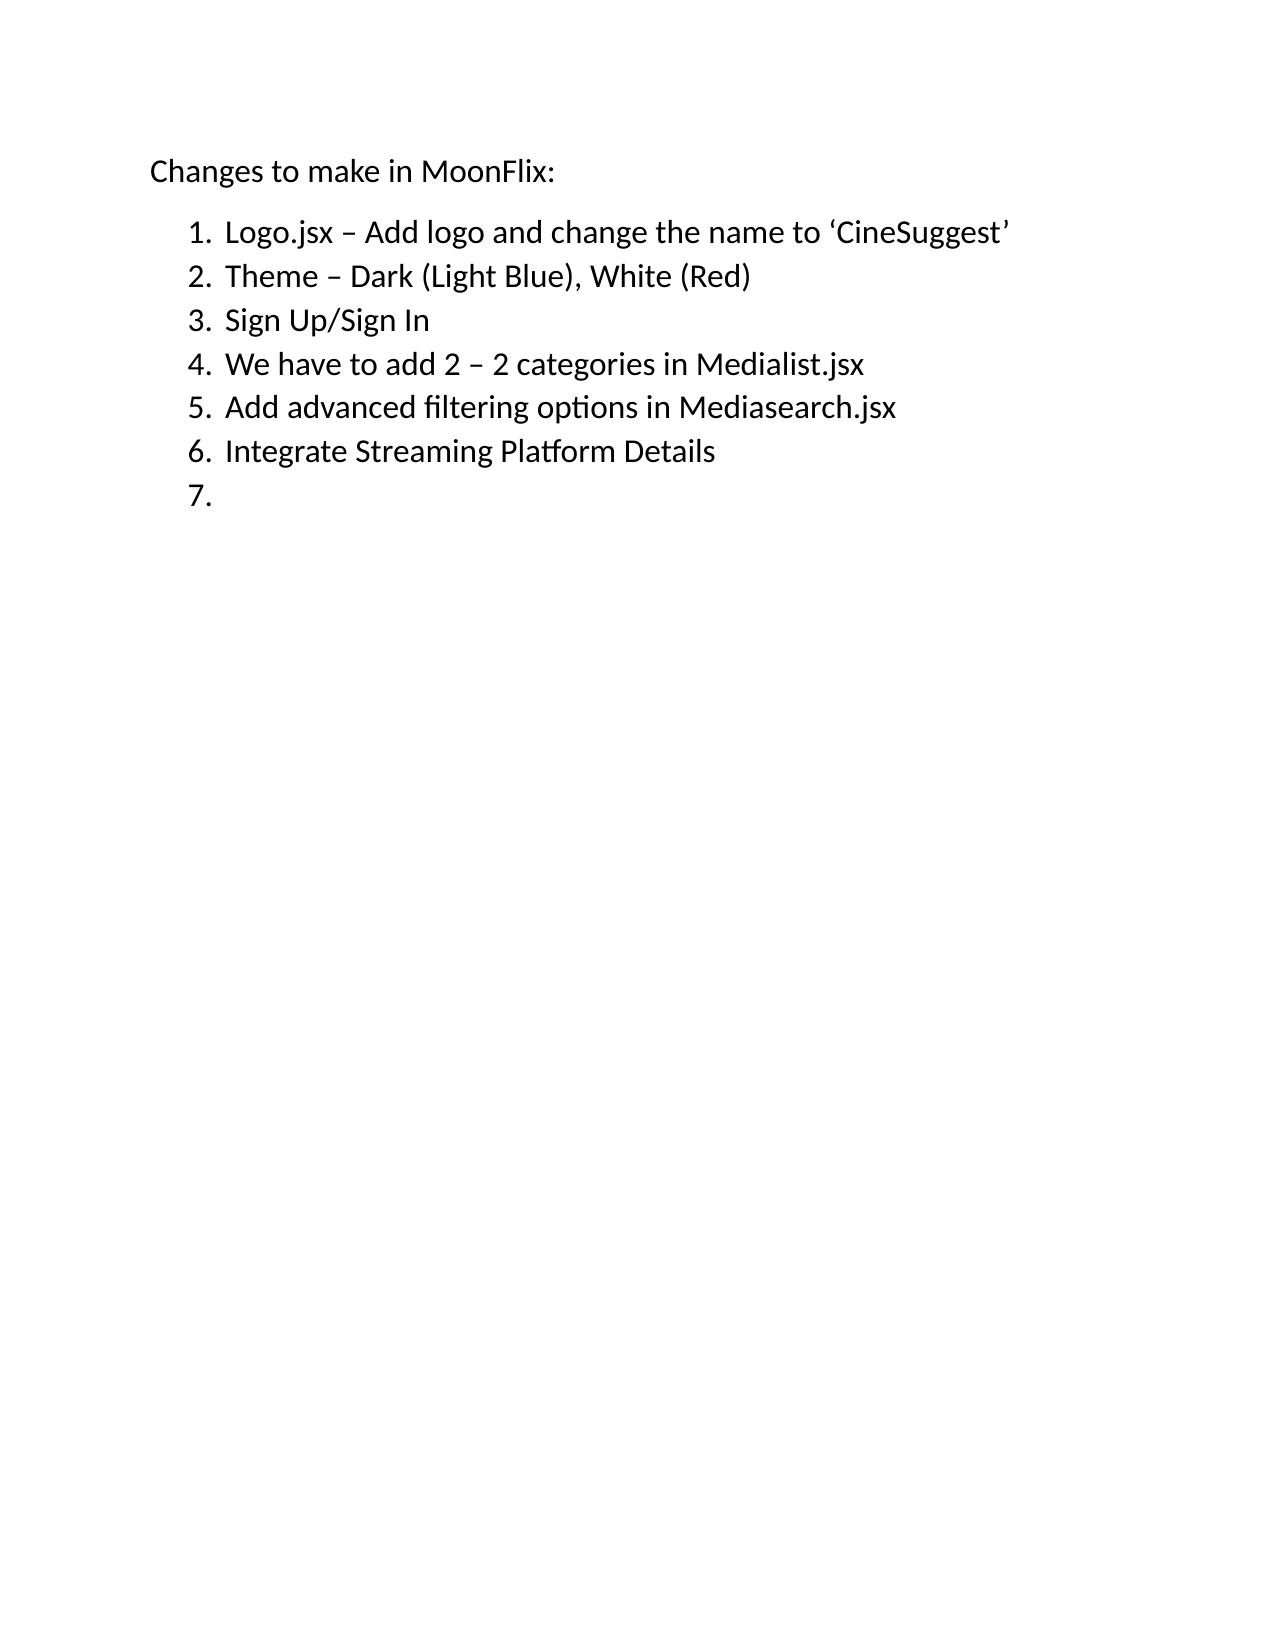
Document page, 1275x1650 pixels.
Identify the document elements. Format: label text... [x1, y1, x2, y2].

list Integrate Streaming Platform Details [187, 430, 1125, 471]
list Add advanced filtering options in Mediasearch.jsx [187, 386, 1125, 427]
list We have to add 2 – 2 categories in Medialist.jsx [187, 342, 1125, 383]
list Theme – Dark (Light Blue), White (Red) [187, 254, 1125, 295]
list Logo.jsx – Add logo and change the name to ‘CineSuggest’ [187, 211, 1125, 251]
text Changes to make in MoonFlix: [150, 150, 1125, 191]
list Sign Up/Sign In [187, 298, 1125, 339]
